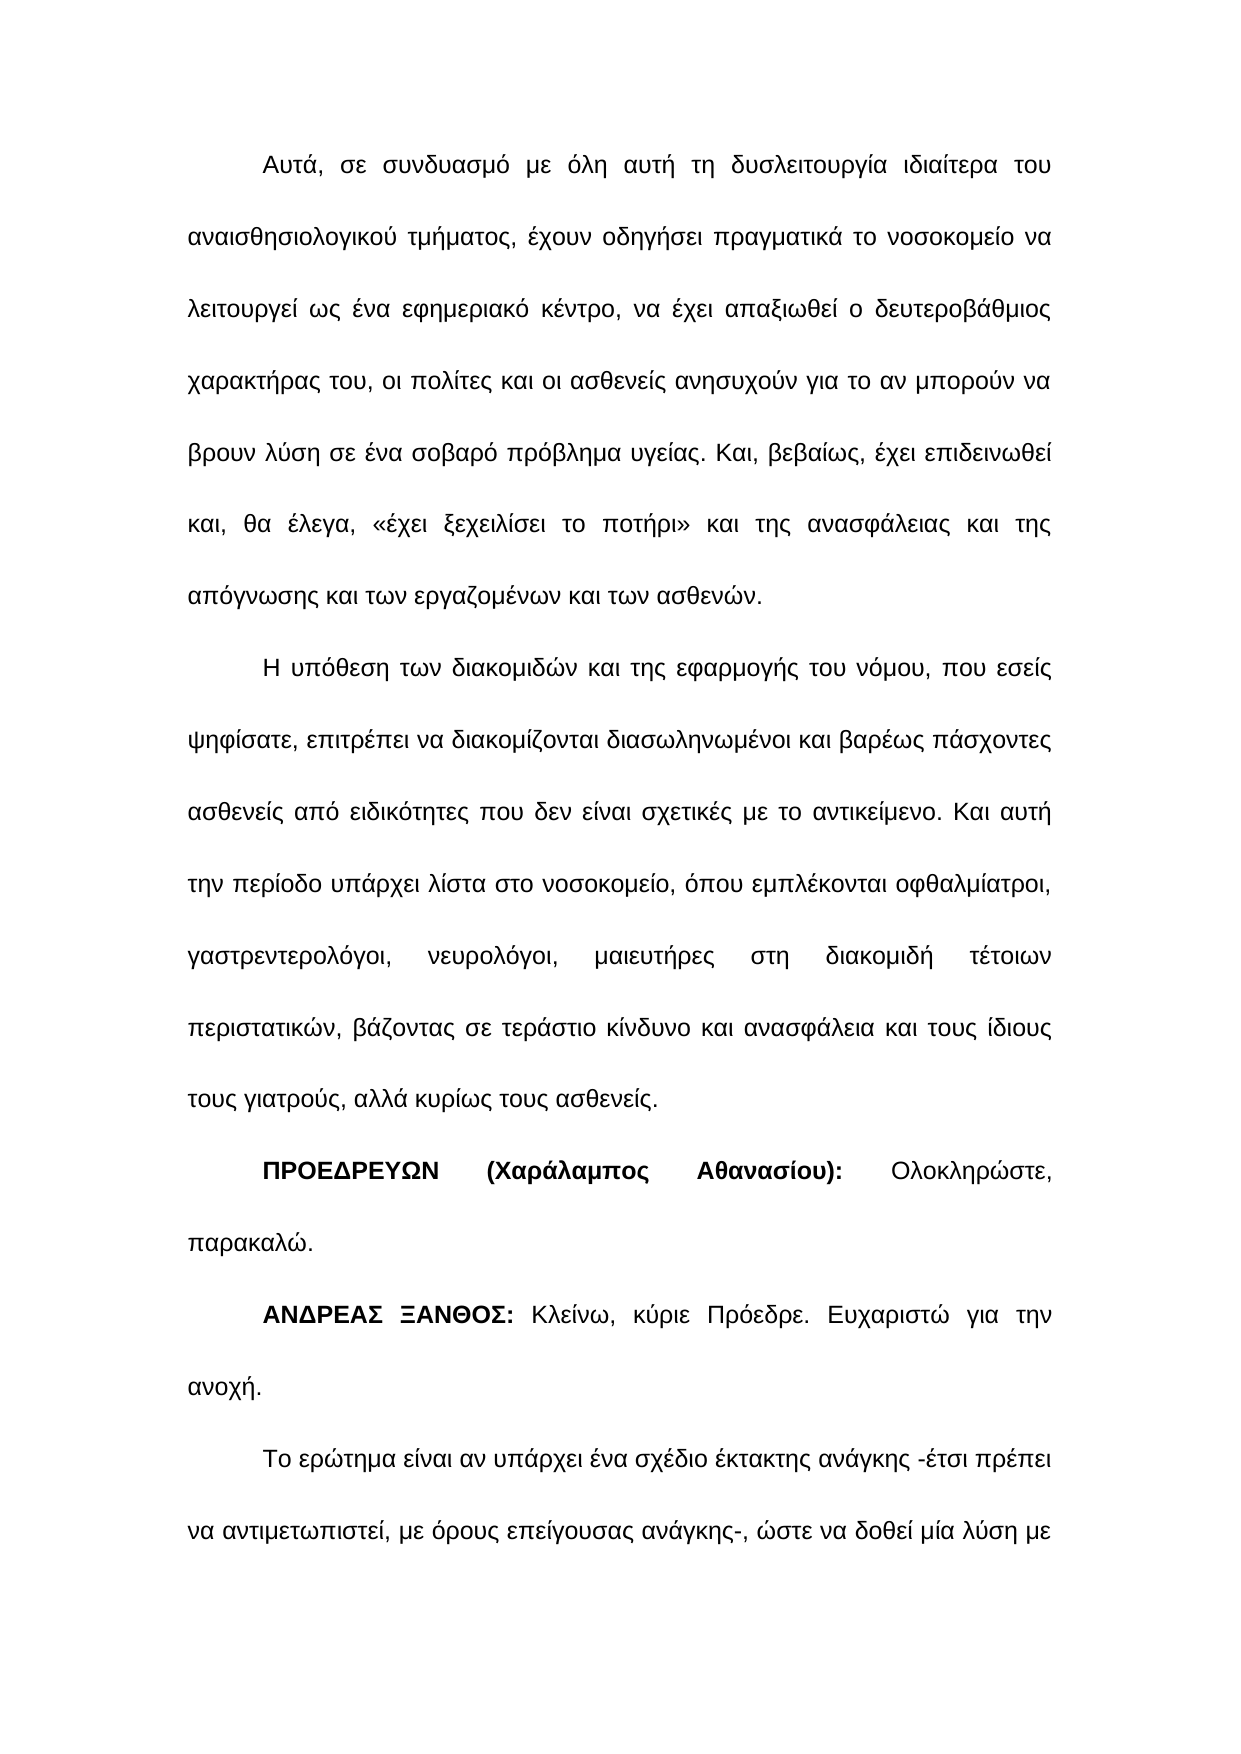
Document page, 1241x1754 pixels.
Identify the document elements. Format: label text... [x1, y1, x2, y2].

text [187, 1444, 1053, 1544]
text ΠΡΟΕΔΡΕΥΩΝ (Χαράλαμπος Αθανασίου): Ολοκληρώστε, παρακαλώ. [187, 1156, 1053, 1257]
text ΑΝΔΡΕΑΣ ΞΑΝΘΟΣ: Κλείνω, κύριε Πρόεδρε. Ευχαριστώ για την ανοχή. [187, 1300, 1053, 1401]
text Αυτά, σε συνδυασμό με όλη αυτή τη δυσλειτουργία ιδιαίτερα του αναισθησιολογικού τμήματος, έχουν οδηγήσει πραγματικά το νοσοκομείο να λειτουργεί ως ένα εφημεριακό κέντρο, να έχει απαξιωθεί ο δευτεροβάθμιος χαρακτήρας του, οι πολίτες και οι ασθενείς ανησυχούν για το αν μπορούν να βρουν λύση σε ένα σοβαρό πρόβλημα υγείας. Και, βεβαίως, έχει επιδεινωθεί και, θα έλεγα, «έχει ξεχειλίσει το ποτήρι» και της ανασφάλειας και της απόγνωσης και των εργαζομένων και των ασθενών. [187, 150, 1053, 610]
text Η υπόθεση των διακομιδών και της εφαρμογής του νόμου, που εσείς ψηφίσατε, επιτρέπει να διακομίζονται διασωληνωμένοι και βαρέως πάσχοντες ασθενείς από ειδικότητες που δεν είναι σχετικές με το αντικείμενο. Και αυτή την περίοδο υπάρχει λίστα στο νοσοκομείο, όπου εμπλέκονται οφθαλμίατροι, γαστρεντερολόγοι, νευρολόγοι, μαιευτήρες στη διακομιδή τέτοιων περιστατικών, βάζοντας σε τεράστιο κίνδυνο και ανασφάλεια και τους ίδιους τους γιατρούς, αλλά κυρίως τους ασθενείς. [187, 653, 1053, 1113]
